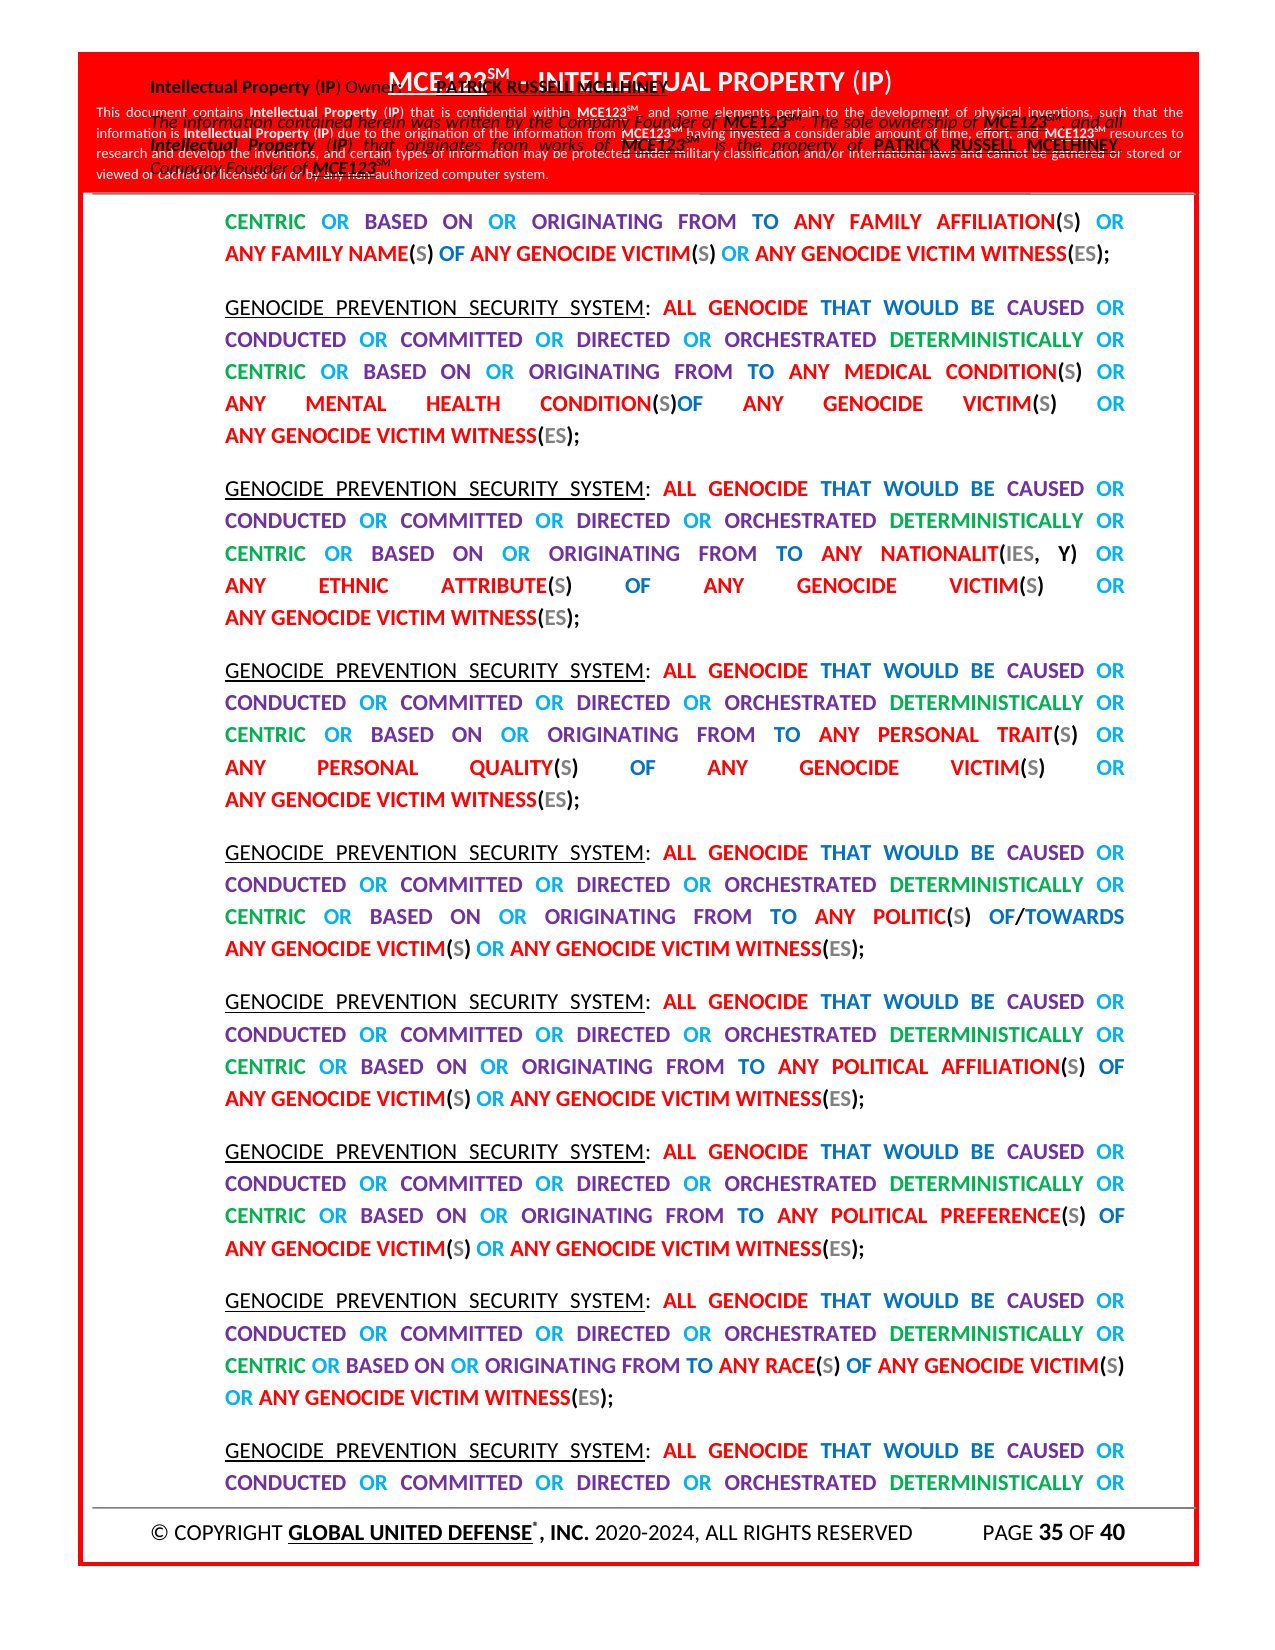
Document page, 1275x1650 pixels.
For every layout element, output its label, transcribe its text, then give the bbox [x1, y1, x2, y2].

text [225, 1436, 1125, 1496]
text GENOCIDE PREVENTION SECURITY SYSTEM: ALL GENOCIDE THAT WOULD BE CAUSED OR CONDUCTED OR COMMITTED OR DIRECTED OR ORCHESTRATED DETERMINISTICALLY OR CENTRIC OR BASED ON OR ORIGINATING FROM TO ANY RACE(S) OF ANY GENOCIDE VICTIM(S) OR ANY GENOCIDE VICTIM WITNESS(ES); [225, 1287, 1125, 1411]
text GENOCIDE PREVENTION SECURITY SYSTEM: ALL GENOCIDE THAT WOULD BE CAUSED OR CONDUCTED OR COMMITTED OR DIRECTED OR ORCHESTRATED DETERMINISTICALLY OR CENTRIC OR BASED ON OR ORIGINATING FROM TO ANY NATIONALIT(IES, Y) OR ANY ETHNIC ATTRIBUTE(S) OF ANY GENOCIDE VICTIM(S) OR ANY GENOCIDE VICTIM WITNESS(ES); [225, 474, 1125, 631]
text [225, 207, 1125, 268]
text GENOCIDE PREVENTION SECURITY SYSTEM: ALL GENOCIDE THAT WOULD BE CAUSED OR CONDUCTED OR COMMITTED OR DIRECTED OR ORCHESTRATED DETERMINISTICALLY OR CENTRIC OR BASED ON OR ORIGINATING FROM TO ANY POLITICAL AFFILIATION(S) OF ANY GENOCIDE VICTIM(S) OR ANY GENOCIDE VICTIM WITNESS(ES); [225, 987, 1125, 1112]
text GENOCIDE PREVENTION SECURITY SYSTEM: ALL GENOCIDE THAT WOULD BE CAUSED OR CONDUCTED OR COMMITTED OR DIRECTED OR ORCHESTRATED DETERMINISTICALLY OR CENTRIC OR BASED ON OR ORIGINATING FROM TO ANY PERSONAL TRAIT(S) OR ANY PERSONAL QUALITY(S) OF ANY GENOCIDE VICTIM(S) OR ANY GENOCIDE VICTIM WITNESS(ES); [225, 656, 1125, 813]
text GENOCIDE PREVENTION SECURITY SYSTEM: ALL GENOCIDE THAT WOULD BE CAUSED OR CONDUCTED OR COMMITTED OR DIRECTED OR ORCHESTRATED DETERMINISTICALLY OR CENTRIC OR BASED ON OR ORIGINATING FROM TO ANY POLITICAL PREFERENCE(S) OF ANY GENOCIDE VICTIM(S) OR ANY GENOCIDE VICTIM WITNESS(ES); [225, 1137, 1125, 1262]
text GENOCIDE PREVENTION SECURITY SYSTEM: ALL GENOCIDE THAT WOULD BE CAUSED OR CONDUCTED OR COMMITTED OR DIRECTED OR ORCHESTRATED DETERMINISTICALLY OR CENTRIC OR BASED ON OR ORIGINATING FROM TO ANY POLITIC(S) OF/TOWARDS ANY GENOCIDE VICTIM(S) OR ANY GENOCIDE VICTIM WITNESS(ES); [225, 838, 1125, 962]
text GENOCIDE PREVENTION SECURITY SYSTEM: ALL GENOCIDE THAT WOULD BE CAUSED OR CONDUCTED OR COMMITTED OR DIRECTED OR ORCHESTRATED DETERMINISTICALLY OR CENTRIC OR BASED ON OR ORIGINATING FROM TO ANY MEDICAL CONDITION(S) OR ANY MENTAL HEALTH CONDITION(S)OF ANY GENOCIDE VICTIM(S) OR ANY GENOCIDE VICTIM WITNESS(ES); [225, 293, 1125, 449]
